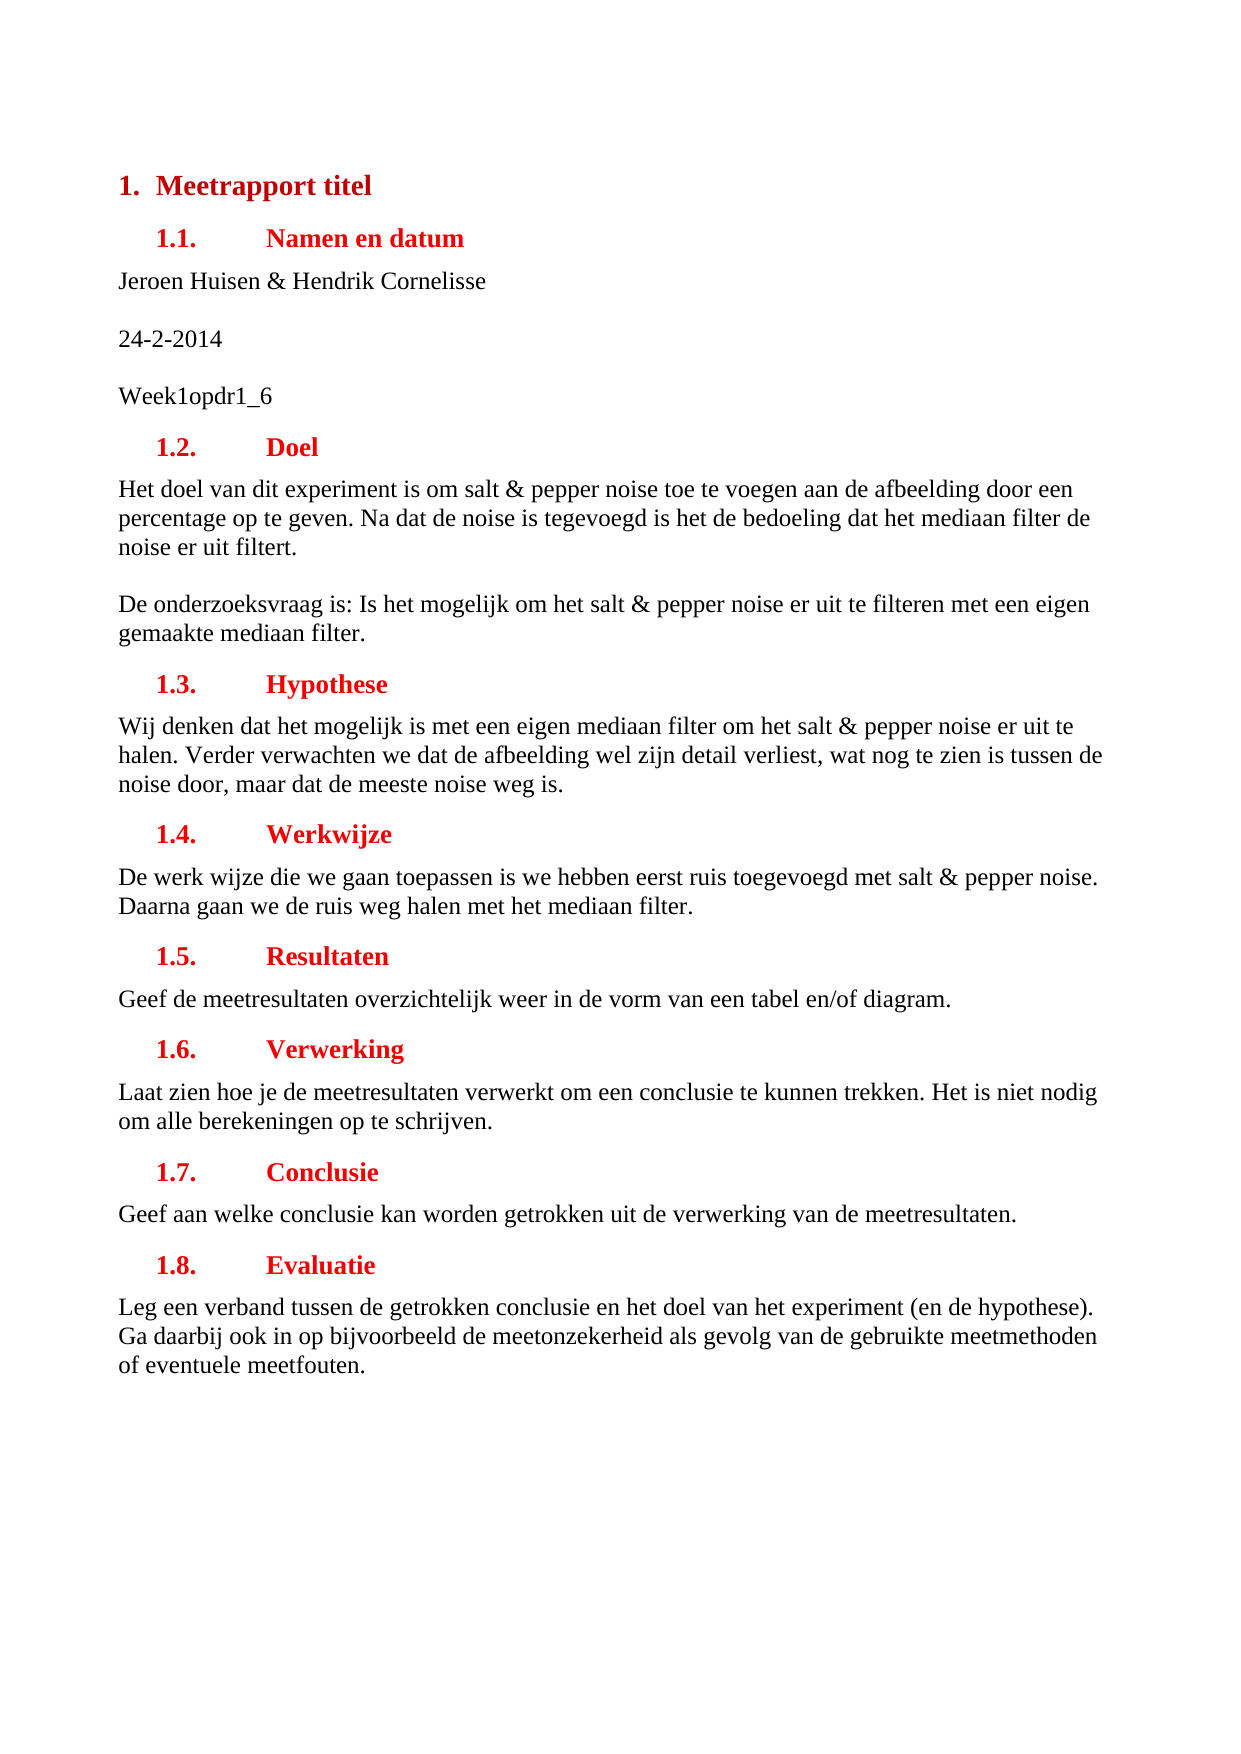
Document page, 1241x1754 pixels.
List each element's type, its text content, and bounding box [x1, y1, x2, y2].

text Wij denken dat het mogelijk is met een eigen mediaan filter om het salt & pepper noise er uit te halen. Verder verwachten we dat de afbeelding wel zijn detail verliest, wat nog te zien is tussen de noise door, maar dat de meeste noise weg is. [118, 711, 1122, 798]
subtitle Evaluatie [156, 1249, 1122, 1280]
subtitle Werkwijze [156, 818, 1122, 849]
subtitle Namen en datum [156, 222, 1122, 254]
text De werk wijze die we gaan toepassen is we hebben eerst ruis toegevoegd met salt & pepper noise. Daarna gaan we de ruis weg halen met het mediaan filter. [118, 862, 1122, 919]
subtitle Meetrapport titel [118, 168, 1122, 202]
text Geef aan welke conclusie kan worden getrokken uit de verwerking van de meetresultaten. [118, 1199, 1122, 1228]
text Geef de meetresultaten overzichtelijk weer in de vorm van een tabel en/of diagram. [118, 984, 1122, 1013]
subtitle Resultaten [156, 940, 1122, 972]
text Jeroen Huisen & Hendrik Cornelisse [118, 266, 1122, 295]
text Laat zien hoe je de meetresultaten verwerkt om een conclusie te kunnen trekken. Het is niet nodig om alle berekeningen op te schrijven. [118, 1077, 1122, 1135]
text Week1opdr1_6 [118, 381, 1122, 410]
text De onderzoeksvraag is: Is het mogelijk om het salt & pepper noise er uit te filteren met een eigen gemaakte mediaan filter. [118, 589, 1122, 647]
text Leg een verband tussen de getrokken conclusie en het doel van het experiment (en de hypothese). Ga daarbij ook in op bijvoorbeeld de meetonzekerheid als gevolg van de gebruikte meetmethoden of eventuele meetfouten. [118, 1292, 1122, 1379]
subtitle Conclusie [156, 1156, 1122, 1187]
text 24-2-2014 [118, 324, 1122, 352]
subtitle Hypothese [156, 668, 1122, 699]
subtitle Verwerking [156, 1034, 1122, 1065]
subtitle Doel [156, 431, 1122, 462]
text Het doel van dit experiment is om salt & pepper noise toe te voegen aan de afbeelding door een percentage op te geven. Na dat de noise is tegevoegd is het de bedoeling dat het mediaan filter de noise er uit filtert. [118, 474, 1122, 561]
